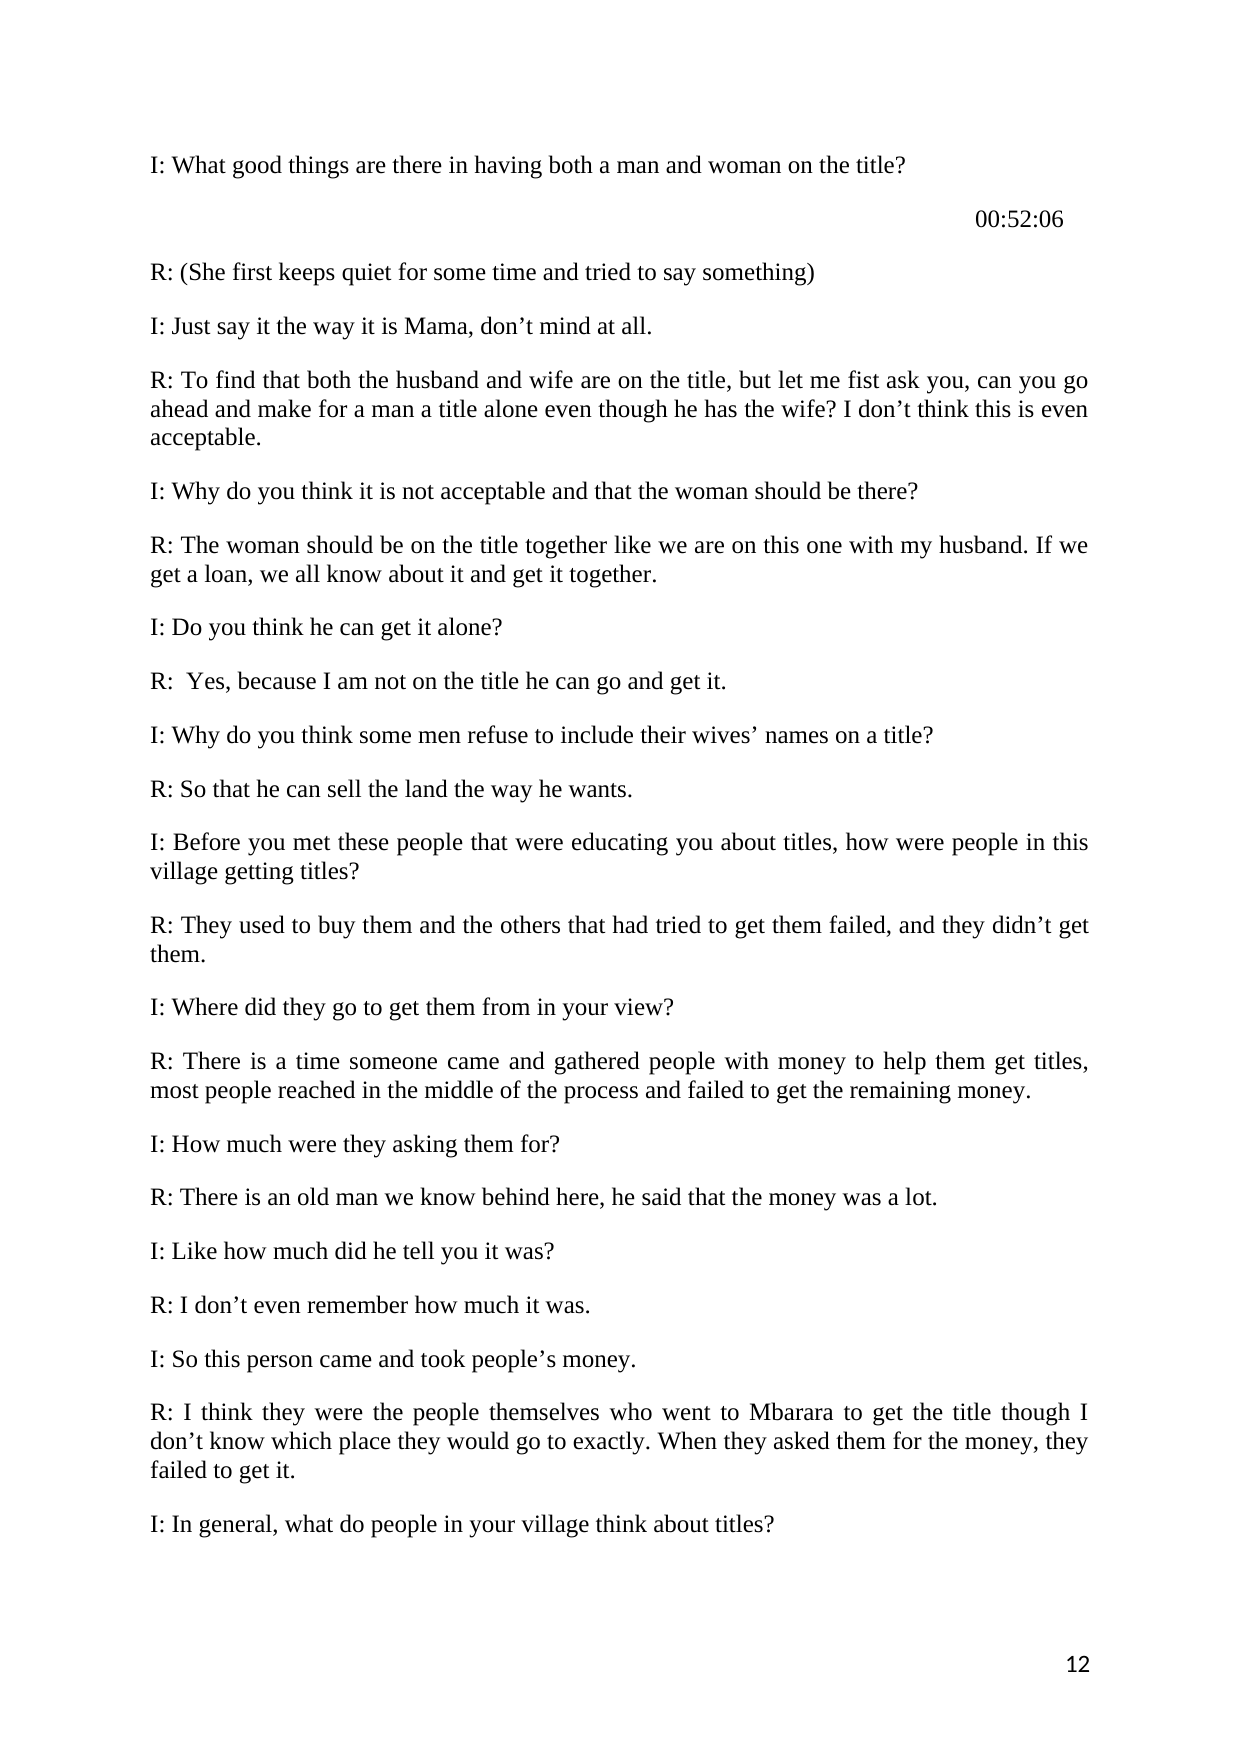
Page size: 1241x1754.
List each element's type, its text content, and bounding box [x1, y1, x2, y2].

text R: There is an old man we know behind here, he said that the money was a lot. [150, 1182, 1090, 1211]
text R: Yes, because I am not on the title he can go and get it. [150, 666, 1090, 695]
text I: Why do you think it is not acceptable and that the woman should be there? [150, 476, 1090, 505]
text I: Where did they go to get them from in your view? [150, 992, 1090, 1021]
text R: I don’t even remember how much it was. [150, 1290, 1090, 1319]
text I: What good things are there in having both a man and woman on the title? [150, 150, 1090, 179]
text R: So that he can sell the land the way he wants. [150, 774, 1090, 802]
text I: Before you met these people that were educating you about titles, how were people in this village getting titles? [150, 827, 1090, 885]
text I: Why do you think some men refuse to include their wives’ names on a title? [150, 720, 1090, 749]
text R: I think they were the people themselves who went to Mbarara to get the title though I don’t know which place they would go to exactly. When they asked them for the money, they failed to get it. [150, 1397, 1090, 1484]
text I: Do you think he can get it alone? [150, 612, 1090, 641]
text I: How much were they asking them for? [150, 1129, 1090, 1157]
text R: (She first keeps quiet for some time and tried to say something) [150, 257, 1090, 286]
text R: To find that both the husband and wife are on the title, but let me fist ask you, can you go ahead and make for a man a title alone even though he has the wife? I don’t think this is even acceptable. [150, 365, 1090, 451]
text I: In general, what do people in your village think about titles? [150, 1509, 1090, 1537]
text 00:52:06 [900, 204, 1090, 232]
text R: There is a time someone came and gathered people with money to help them get titles, most people reached in the middle of the process and failed to get the remaining money. [150, 1046, 1090, 1104]
text I: So this person came and took people’s money. [150, 1344, 1090, 1372]
text R: The woman should be on the title together like we are on this one with my husband. If we get a loan, we all know about it and get it together. [150, 530, 1090, 587]
text I: Just say it the way it is Mama, don’t mind at all. [150, 311, 1090, 340]
text I: Like how much did he tell you it was? [150, 1236, 1090, 1265]
text R: They used to buy them and the others that had tried to get them failed, and they didn’t get them. [150, 910, 1090, 967]
